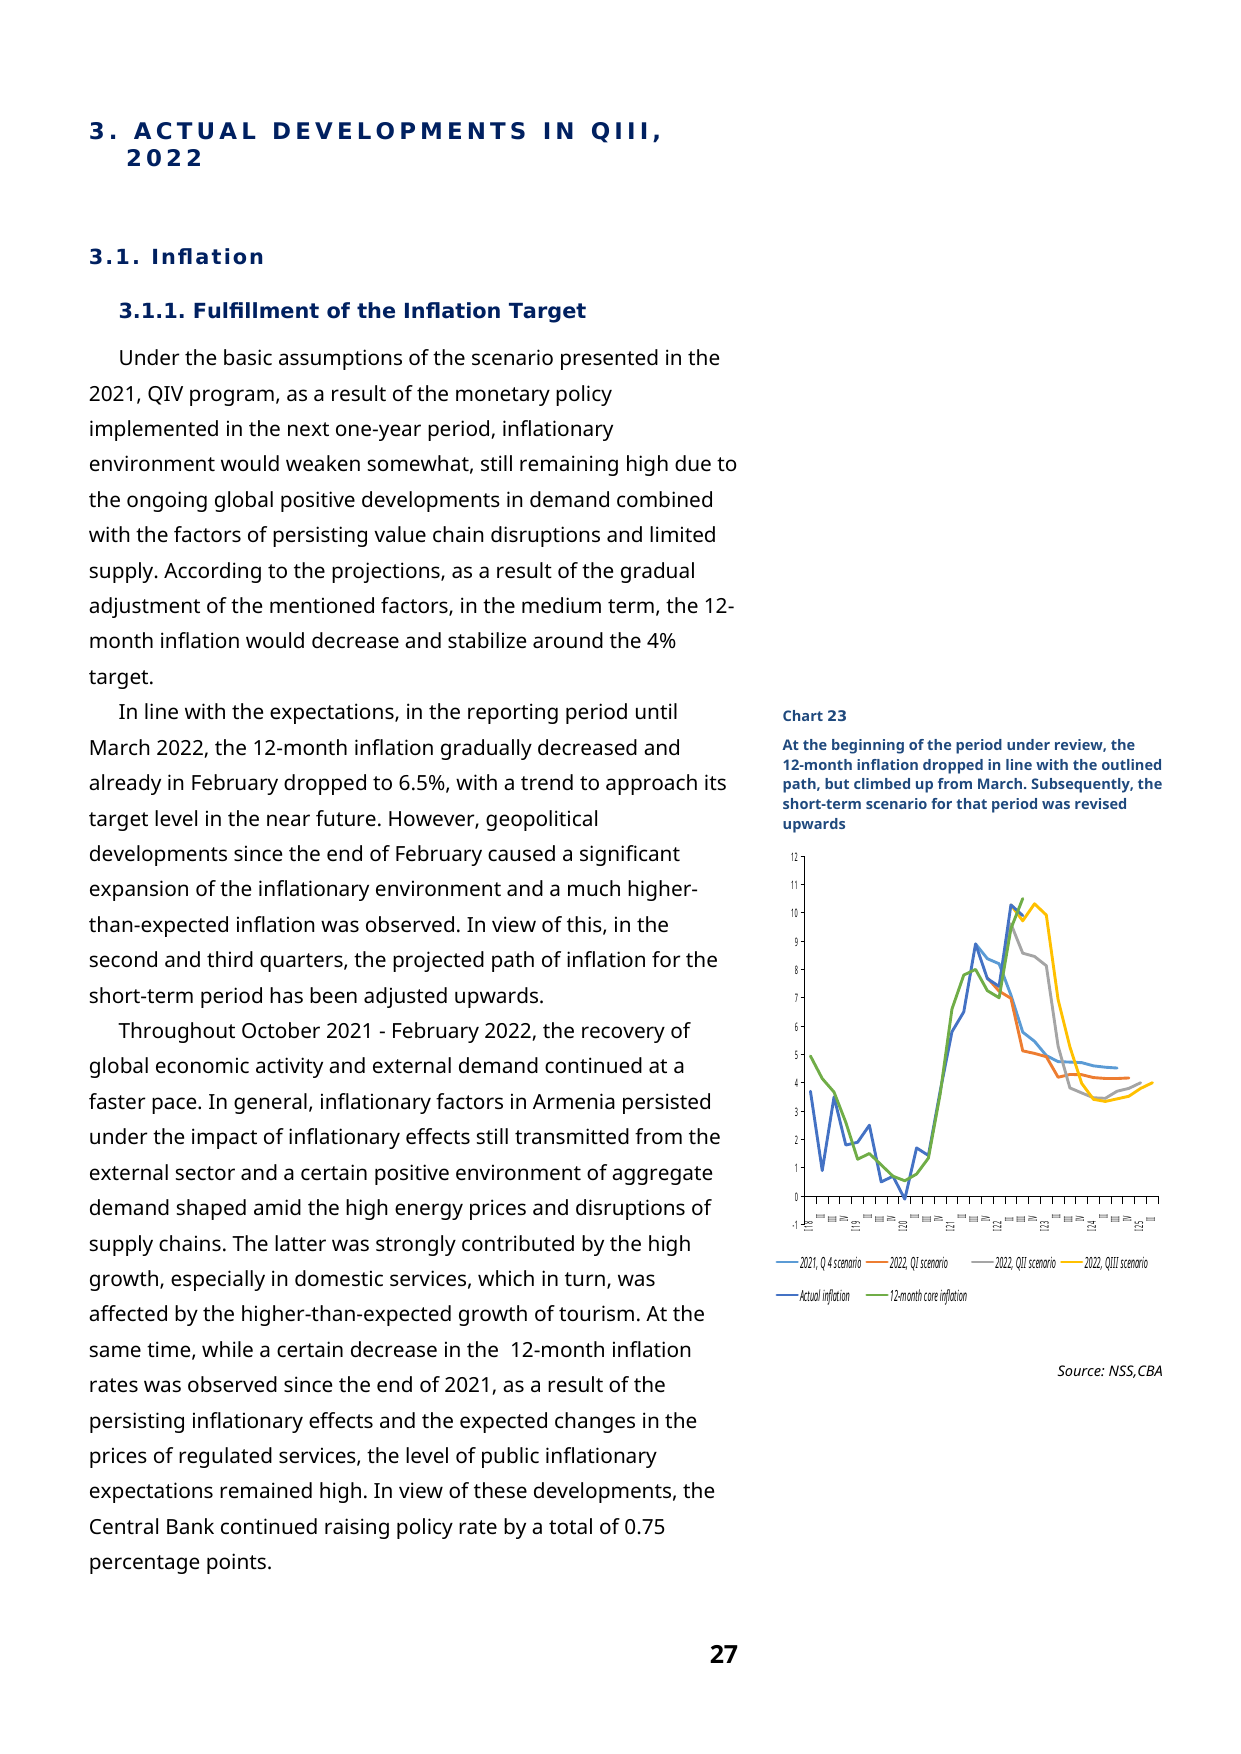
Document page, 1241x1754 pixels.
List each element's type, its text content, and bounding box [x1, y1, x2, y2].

text In line with the expectations, in the reporting period until March 2022, the 12-month inflation gradually decreased and already in February dropped to 6.5%, with a trend to approach its target level in the near future. However, geopolitical developments since the end of February caused a significant expansion of the inflationary environment and a much higher-than-expected inflation was observed. In view of this, in the second and third quarters, the projected path of inflation for the short-term period has been adjusted upwards. [89, 691, 738, 1009]
text Throughout October 2021 - February 2022, the recovery of global economic activity and external demand continued at a faster pace. In general, inflationary factors in Armenia persisted under the impact of inflationary effects still transmitted from the external sector and a certain positive environment of aggregate demand shaped amid the high energy prices and disruptions of supply chains. The latter was strongly contributed by the high growth, especially in domestic services, which in turn, was affected by the higher-than-expected growth of tourism. At the same time, while a certain decrease in the 12-month inflation rates was observed since the end of 2021, as a result of the persisting inflationary effects and the expected changes in the prices of regulated services, the level of public inflationary expectations remained high. In view of these developments, the Central Bank continued raising policy rate by a total of 0.75 percentage points. [89, 1009, 738, 1576]
text 3. ACTUAL DEVELOPMENTS IN QIII, 2022 [89, 118, 738, 172]
text 3.1. Inflation [89, 243, 738, 270]
text Under the basic assumptions of the scenario presented in the 2021, QIV program, as a result of the monetary policy implemented in the next one-year period, inflationary environment would weaken somewhat, still remaining high due to the ongoing global positive developments in demand combined with the factors of persisting value chain disruptions and limited supply. According to the projections, as a result of the gradual adjustment of the mentioned factors, in the medium term, the 12-month inflation would decrease and stabilize around the 4% target. [89, 336, 738, 691]
text 3.1.1. Fulfillment of the Inflation Target [89, 297, 738, 324]
